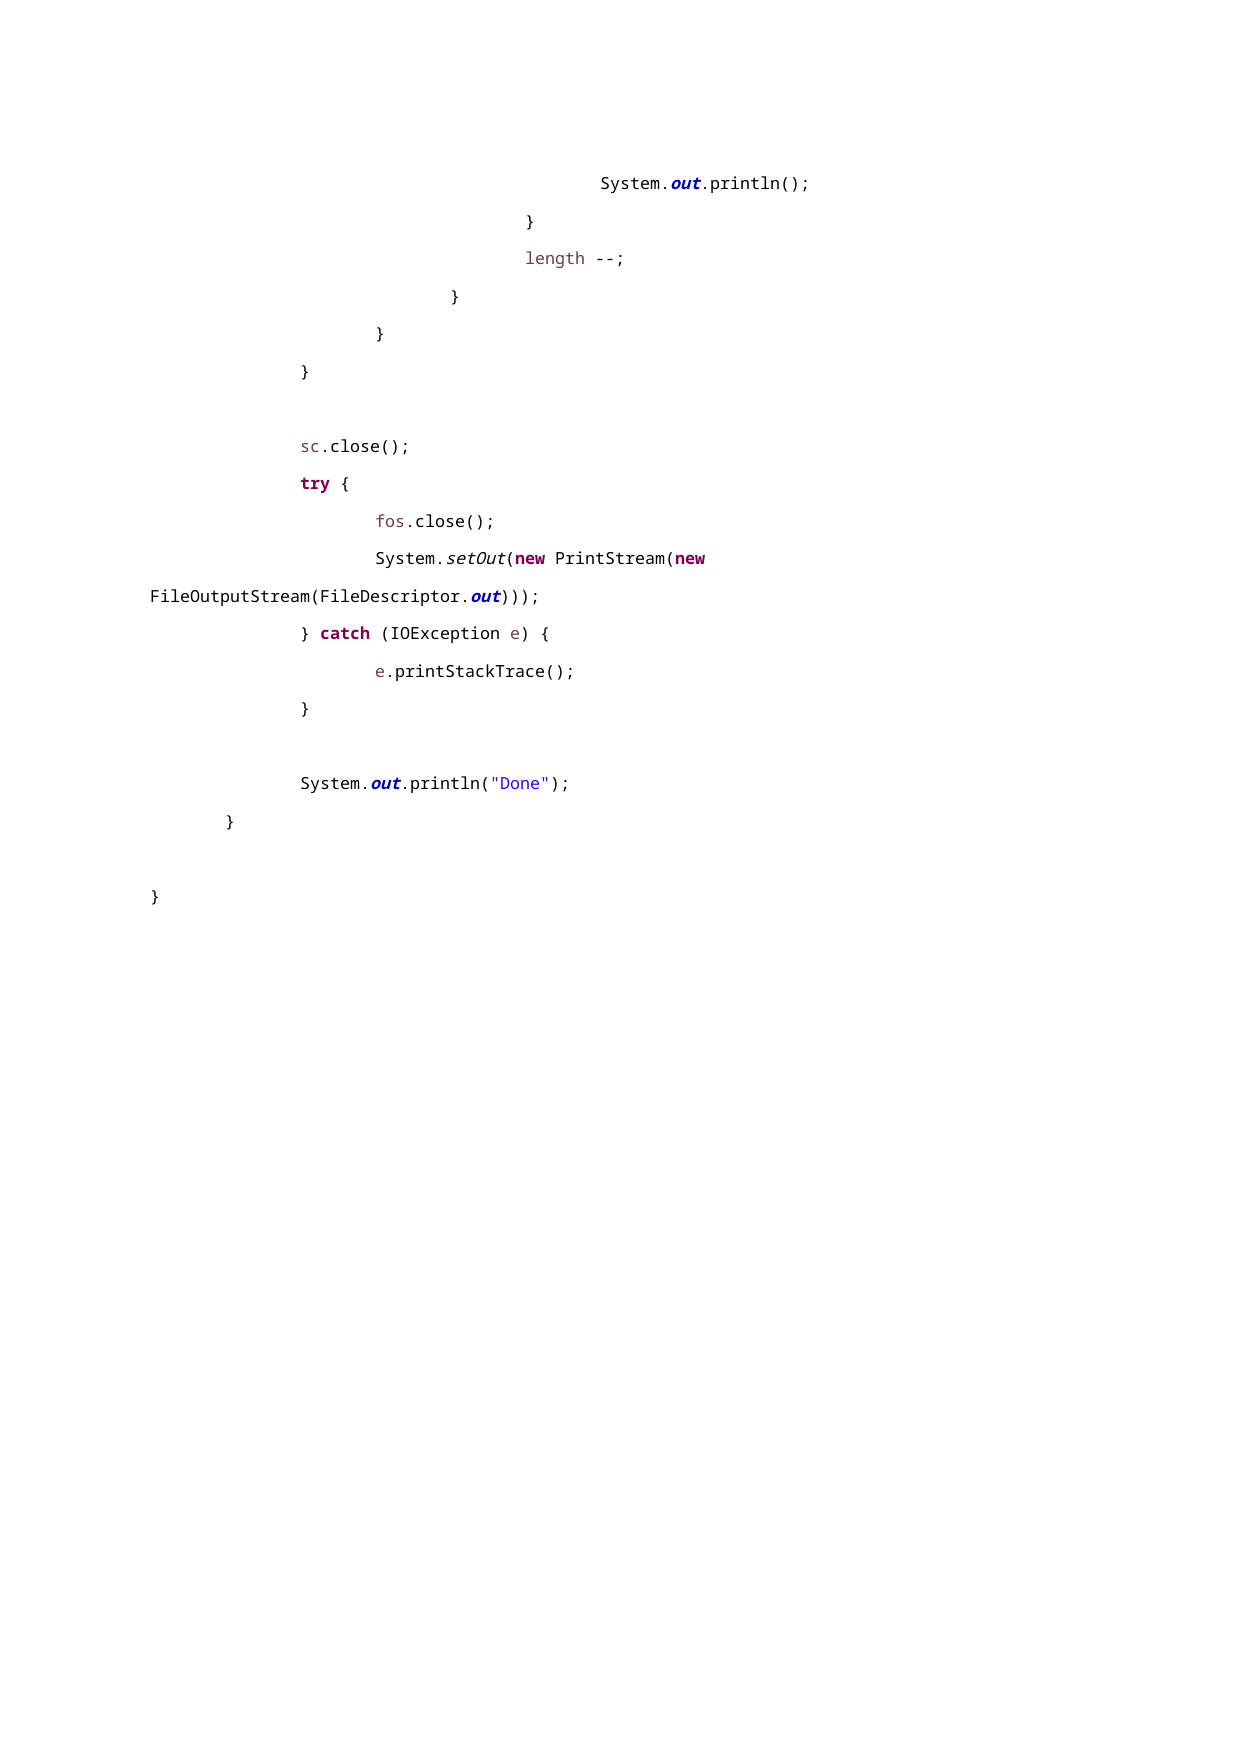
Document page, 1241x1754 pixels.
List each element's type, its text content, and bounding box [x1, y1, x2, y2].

text e.printStackTrace(); [150, 652, 1090, 689]
text } [150, 877, 1090, 914]
text } [150, 314, 1090, 352]
text System.setOut(new PrintStream(new FileOutputStream(FileDescriptor.out))); [150, 539, 1090, 614]
text System.out.println("Done"); [150, 764, 1090, 802]
text } [150, 352, 1090, 389]
text length --; [150, 239, 1090, 277]
text } catch (IOException e) { [150, 614, 1090, 652]
text } [150, 277, 1090, 314]
text } [150, 202, 1090, 239]
text sc.close(); [150, 427, 1090, 464]
text try { [150, 464, 1090, 502]
text } [150, 802, 1090, 839]
text fos.close(); [150, 502, 1090, 539]
text } [150, 689, 1090, 727]
text System.out.println(); [150, 164, 1090, 202]
